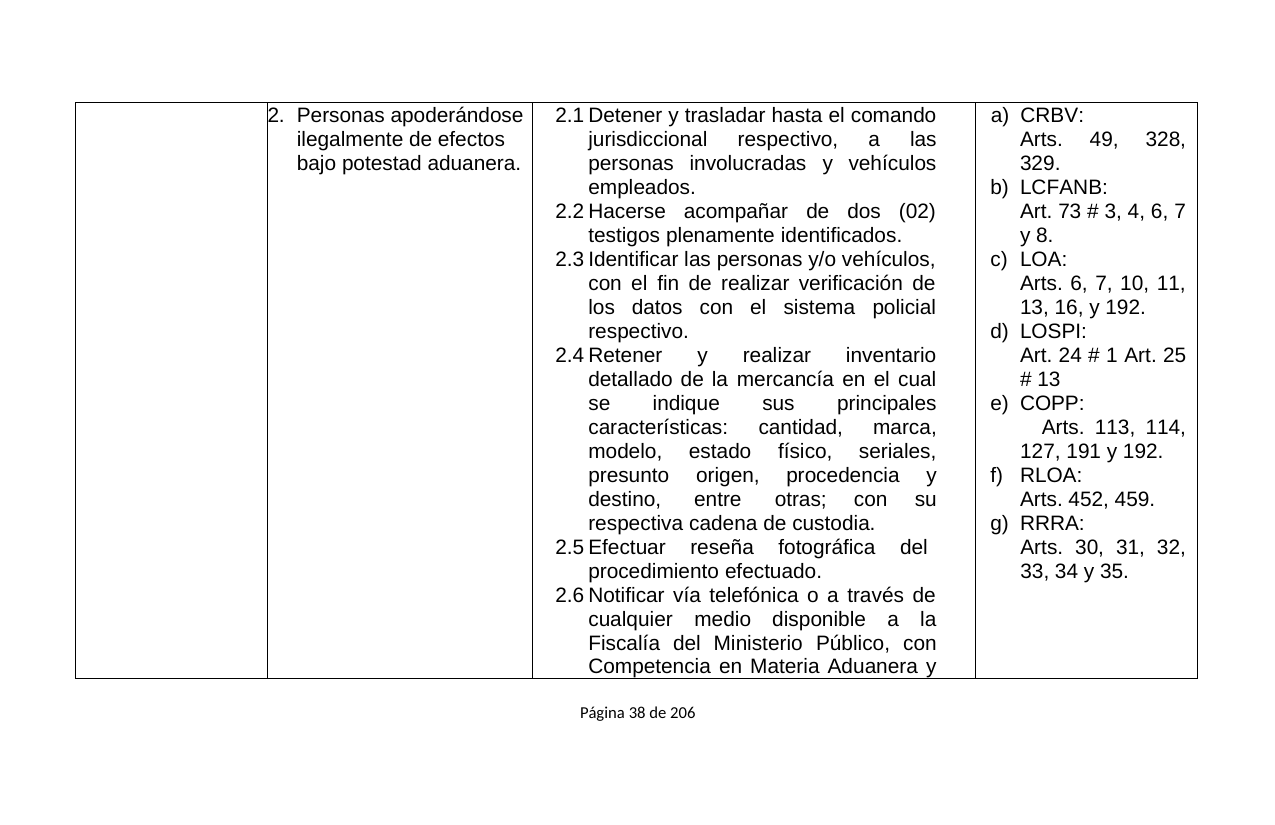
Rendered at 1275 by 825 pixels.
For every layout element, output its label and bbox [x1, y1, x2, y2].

table_cell [268, 103, 532, 678]
table_cell [533, 103, 975, 678]
table_cell [976, 103, 1197, 678]
table_cell [76, 103, 267, 678]
